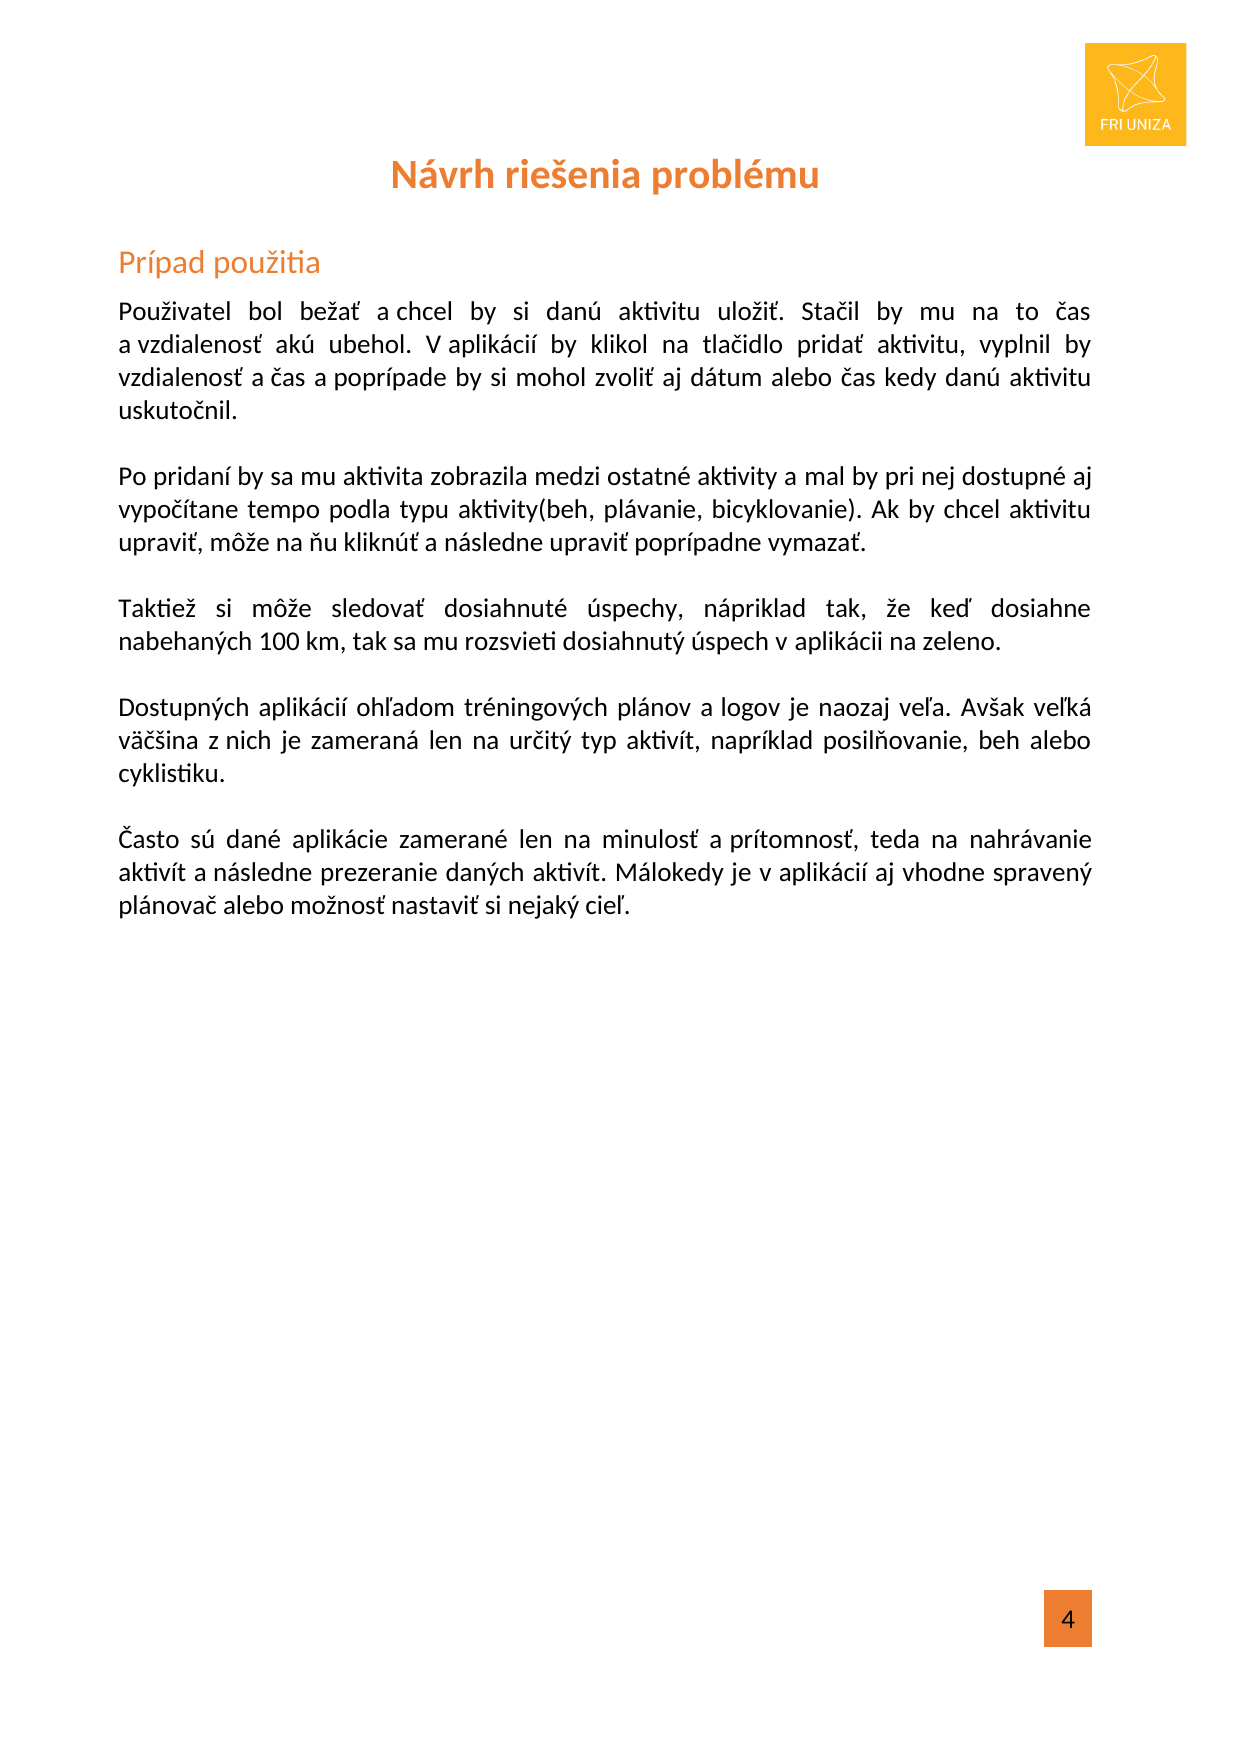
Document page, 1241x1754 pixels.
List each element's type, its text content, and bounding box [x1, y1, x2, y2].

subtitle Návrh riešenia problému [118, 148, 1092, 198]
text Dostupných aplikácií ohľadom tréningových plánov a logov je naozaj veľa. Avšak veľká väčšina z nich je zameraná len na určitý typ aktivít, napríklad posilňovanie, beh alebo cyklistiku. Často sú dané aplikácie zamerané len na minulosť a prítomnosť, teda na nahrávanie aktivít a následne prezeranie daných aktivít. Málokedy je v aplikácií aj vhodne spravený plánovač alebo možnosť nastaviť si nejaký cieľ. [118, 690, 1092, 921]
text Použivatel bol bežať a chcel by si danú aktivitu uložiť. Stačil by mu na to čas a vzdialenosť akú ubehol. V aplikácií by klikol na tlačidlo pridať aktivitu, vyplnil by vzdialenosť a čas a poprípade by si mohol zvoliť aj dátum alebo čas kedy danú aktivitu uskutočnil. [118, 294, 1092, 426]
text Po pridaní by sa mu aktivita zobrazila medzi ostatné aktivity a mal by pri nej dostupné aj vypočítane tempo podla typu aktivity(beh, plávanie, bicyklovanie). Ak by chcel aktivitu upraviť, môže na ňu kliknúť a následne upraviť poprípadne vymazať. [118, 459, 1092, 558]
text Taktiež si môže sledovať dosiahnuté úspechy, nápriklad tak, že keď dosiahne nabehaných 100 km, tak sa mu rozsvieti dosiahnutý úspech v aplikácii na zeleno. [118, 591, 1092, 657]
picture [1085, 43, 1187, 146]
subtitle Prípad použitia [118, 241, 1092, 281]
